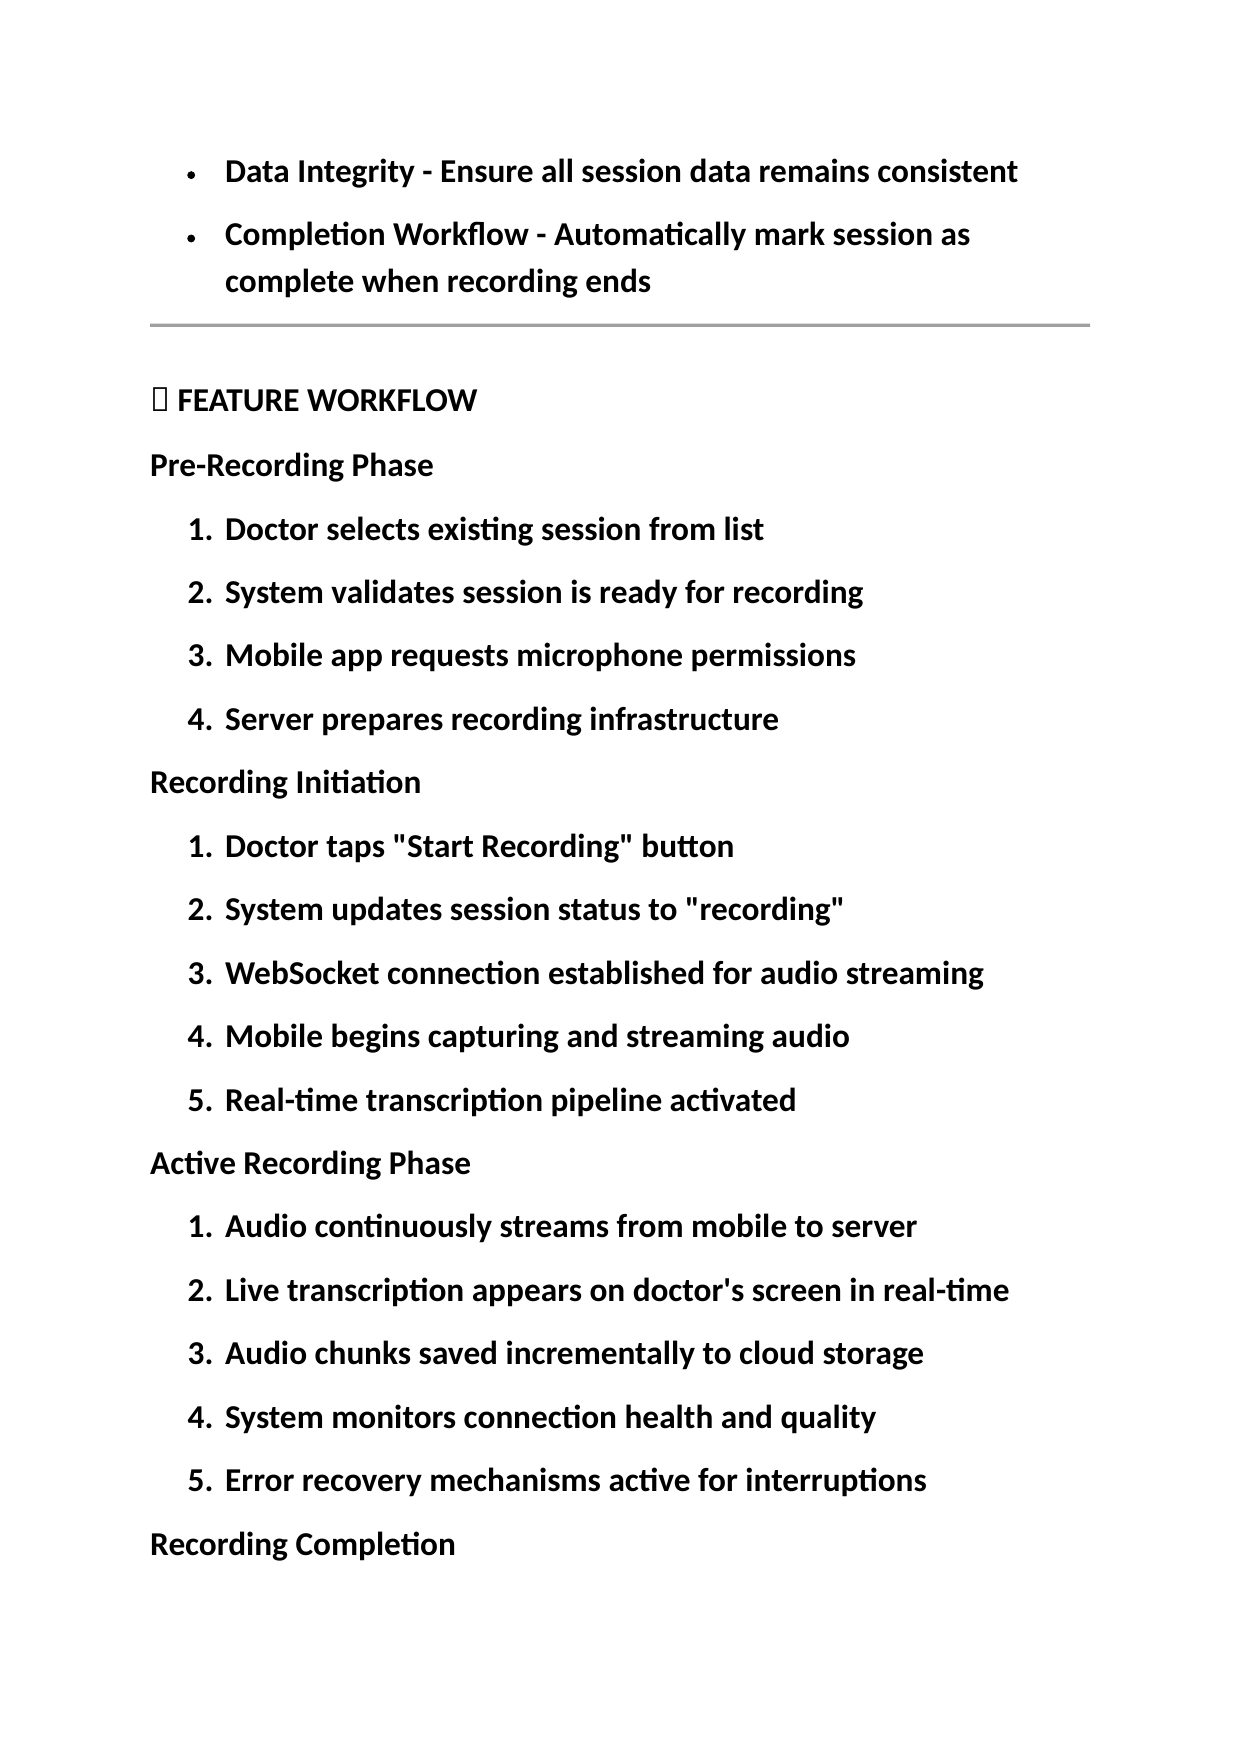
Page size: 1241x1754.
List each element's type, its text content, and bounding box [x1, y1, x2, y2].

list System updates session status to "recording" [187, 888, 1090, 929]
list WebSocket connection established for audio streaming [187, 952, 1090, 992]
list Data Integrity - Ensure all session data remains consistent [187, 150, 1090, 191]
list Server prepares recording infrastructure [187, 698, 1090, 739]
list Doctor taps "Start Recording" button [187, 825, 1090, 866]
text Active Recording Phase [150, 1142, 1090, 1183]
list System monitors connection health and quality [187, 1396, 1090, 1436]
list Real-time transcription pipeline activated [187, 1078, 1090, 1119]
text Recording Completion [150, 1523, 1090, 1563]
list Completion Workflow - Automatically mark session as complete when recording ends [187, 213, 1090, 301]
text Recording Initiation [150, 761, 1090, 802]
list Mobile app requests microphone permissions [187, 634, 1090, 675]
list System validates session is ready for recording [187, 571, 1090, 612]
list Mobile begins capturing and streaming audio [187, 1015, 1090, 1056]
list Error recovery mechanisms active for interruptions [187, 1459, 1090, 1500]
text 🔄 FEATURE WORKFLOW [150, 375, 1090, 421]
list Audio chunks saved incrementally to cloud storage [187, 1332, 1090, 1373]
list Audio continuously streams from mobile to server [187, 1205, 1090, 1246]
list Live transcription appears on doctor's screen in real-time [187, 1269, 1090, 1309]
text Pre-Recording Phase [150, 444, 1090, 485]
list Doctor selects existing session from list [187, 508, 1090, 548]
